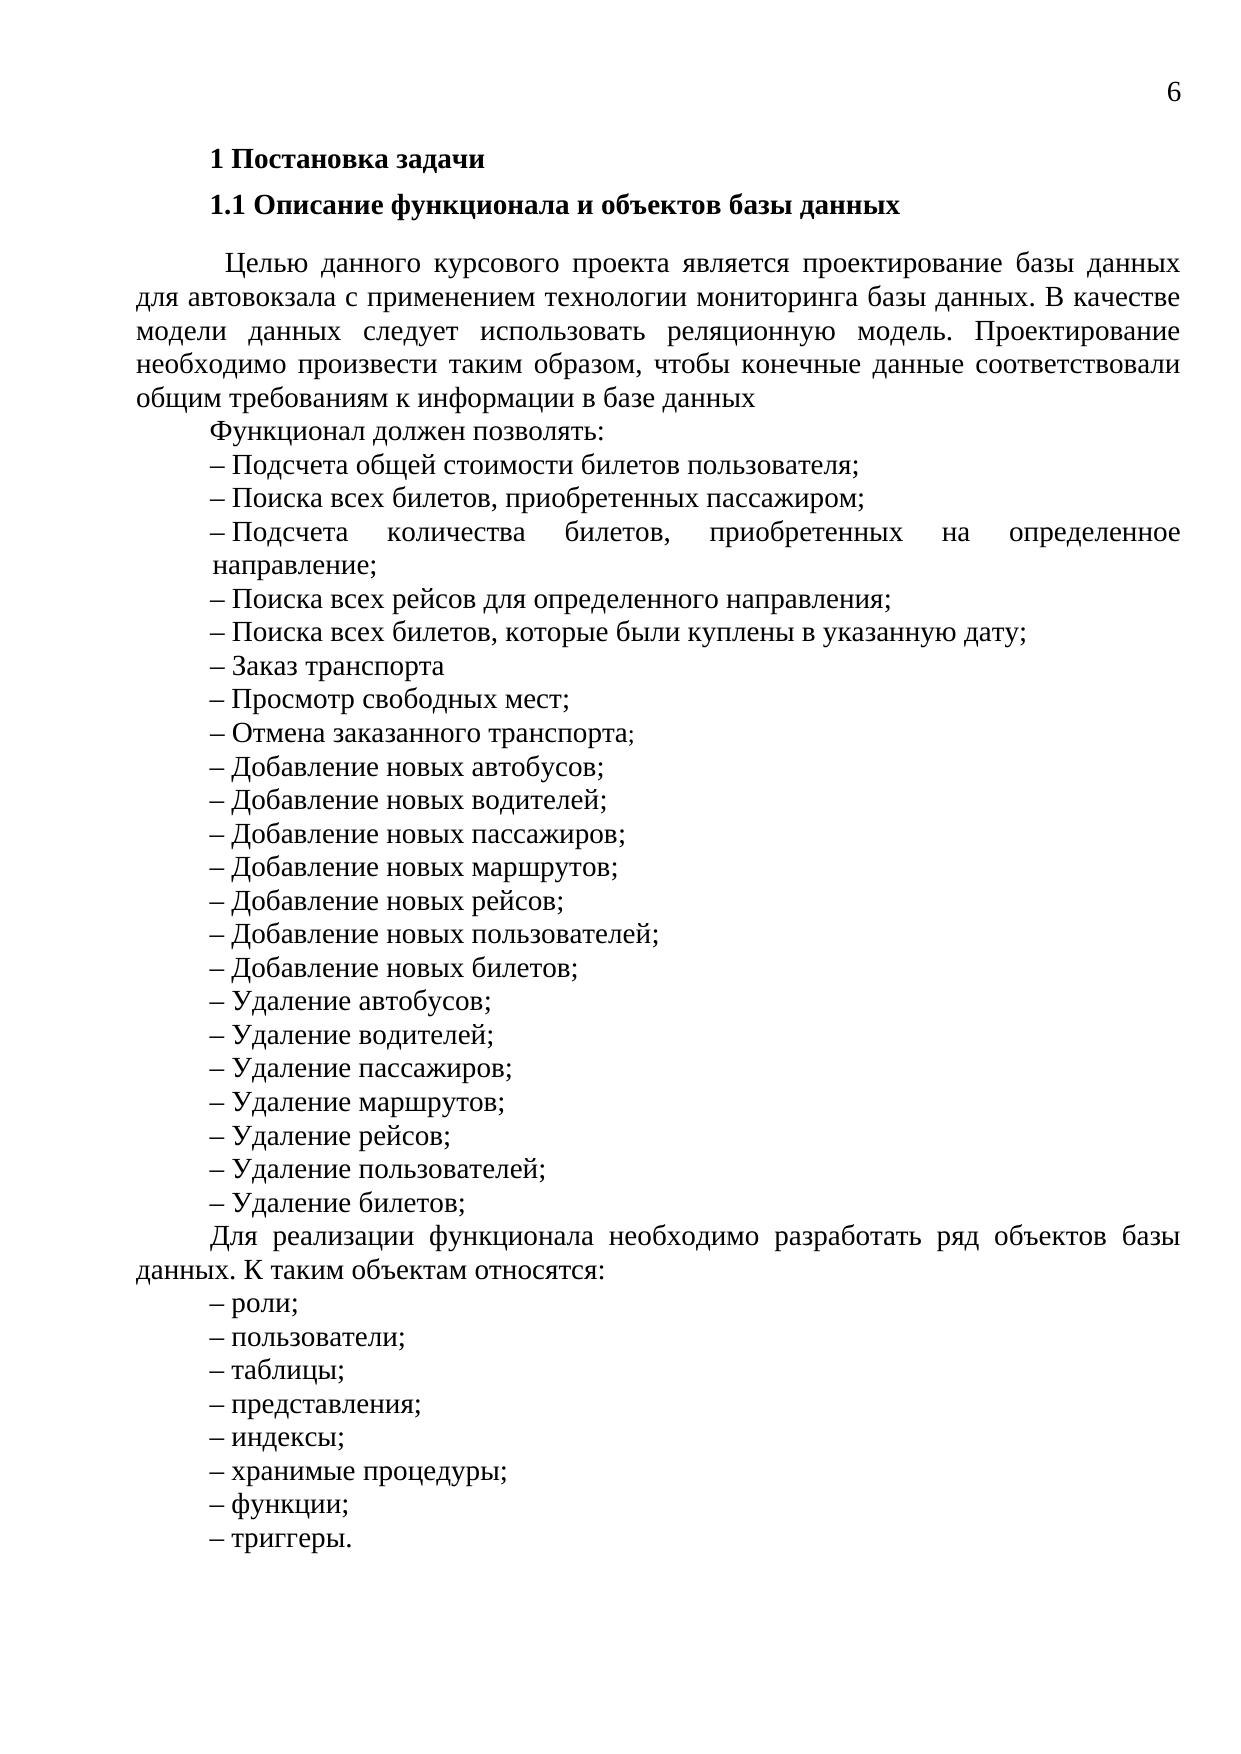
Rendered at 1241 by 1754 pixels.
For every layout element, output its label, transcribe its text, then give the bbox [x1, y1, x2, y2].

list Добавление новых водителей; [136, 782, 1181, 816]
list Добавление новых пассажиров; [136, 816, 1181, 849]
text Для реализации функционала необходимо разработать ряд объектов базы данных. К таким объектам относятся: [136, 1218, 1181, 1285]
list Отмена заказанного транспорта; [210, 715, 1181, 749]
list Добавление новых рейсов; [136, 883, 1181, 916]
text Целью данного курсового проекта является проектирование базы данных для автовокзала с применением технологии мониторинга базы данных. В качестве модели данных следует использовать реляционную модель. Проектирование необходимо произвести таким образом, чтобы конечные данные соответствовали общим требованиям к информации в базе данных [136, 246, 1181, 413]
list Удаление пассажиров; [136, 1051, 1181, 1084]
subtitle Постановка задачи [209, 141, 1181, 174]
list Просмотр свободных мест; [136, 682, 1181, 715]
list Удаление автобусов; [136, 983, 1181, 1017]
list Удаление пользователей; [136, 1151, 1181, 1185]
list Добавление новых маршрутов; [136, 849, 1181, 883]
list пользователи; [136, 1319, 1181, 1352]
list индексы; [136, 1419, 1181, 1453]
list таблицы; [136, 1352, 1181, 1386]
list Подсчета общей стоимости билетов пользователя; [210, 447, 1181, 480]
list Удаление маршрутов; [136, 1084, 1181, 1118]
list Добавление новых автобусов; [136, 749, 1181, 782]
list функции; [136, 1487, 1181, 1520]
list Удаление водителей; [136, 1017, 1181, 1051]
list Заказ транспорта [210, 648, 1181, 682]
list Поиска всех билетов, которые были куплены в указанную дату; [210, 614, 1181, 648]
list Добавление новых пользователей; [136, 916, 1181, 950]
list представления; [136, 1386, 1181, 1419]
list Поиска всех билетов, приобретенных пассажиром; [210, 480, 1181, 514]
list роли; [136, 1285, 1181, 1319]
list триггеры. [136, 1520, 1181, 1554]
list Удаление рейсов; [136, 1118, 1181, 1151]
text Функционал должен позволять: [136, 413, 1181, 447]
list Удаление билетов; [136, 1185, 1181, 1218]
list Поиска всех рейсов для определенного направления; [210, 581, 1181, 614]
list Добавление новых билетов; [136, 950, 1181, 983]
list хранимые процедуры; [136, 1453, 1181, 1487]
list Подсчета количества билетов, приобретенных на определенное направление; [210, 514, 1181, 581]
list Описание функционала и объектов базы данных [209, 187, 1181, 221]
